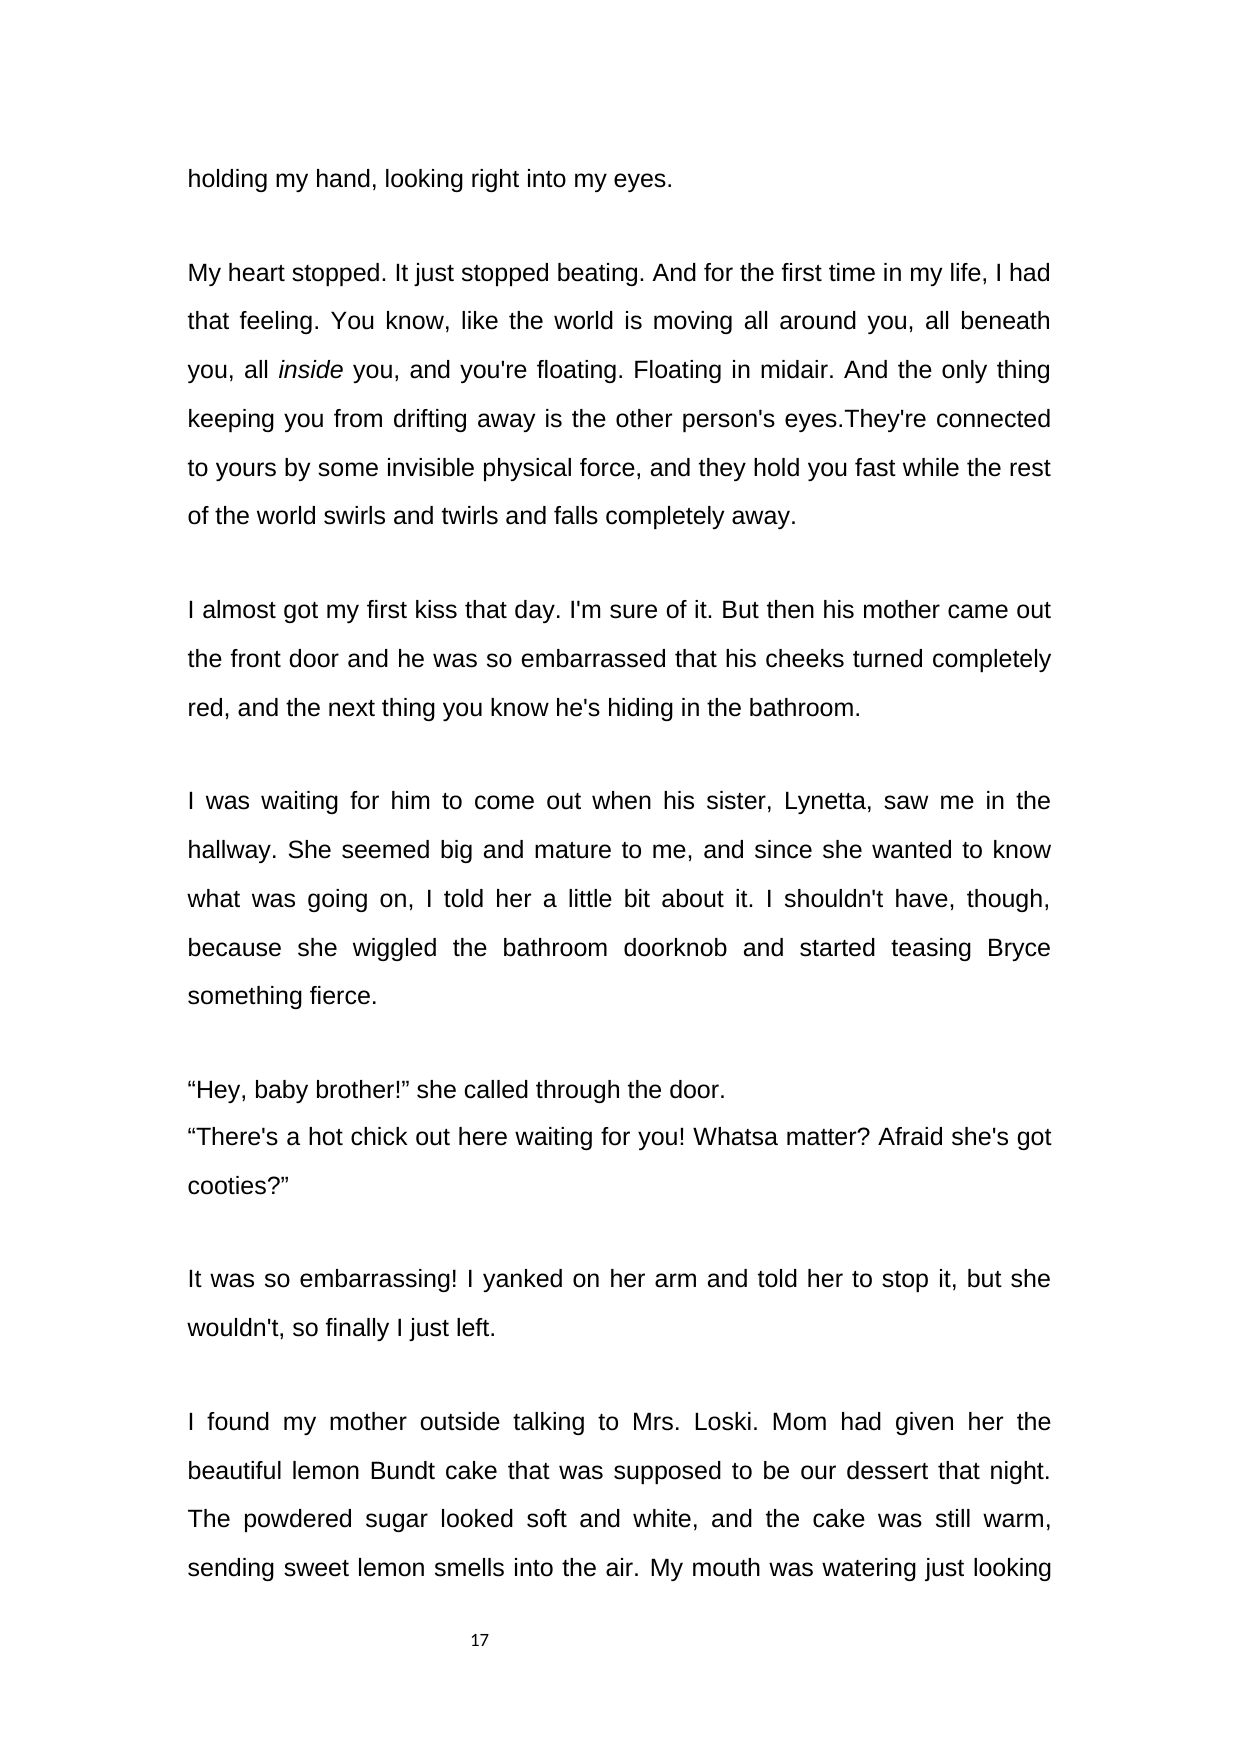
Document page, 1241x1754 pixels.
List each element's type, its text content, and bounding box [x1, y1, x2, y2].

text I almost got my first kiss that day. I'm sure of it. But then his mother came out the front door and he was so embarrassed that his cheeks turned completely red, and the next thing you know he's hiding in the bathroom. [187, 593, 1053, 723]
text My heart stopped. It just stopped beating. And for the first time in my life, I had that feeling. You know, like the world is moving all around you, all beneath you, all inside you, and you're floating. Floating in midair. And the only thing keeping you from drifting away is the other person's eyes.They're connected to yours by some invisible physical force, and they hold you fast while the rest of the world swirls and twirls and falls completely away. [187, 256, 1053, 532]
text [187, 162, 1053, 194]
text It was so embarrassing! I yanked on her arm and told her to stop it, but she wouldn't, so finally I just left. [187, 1263, 1053, 1344]
text “Hey, baby brother!” she called through the door. [187, 1073, 1053, 1106]
text “There's a hot chick out here waiting for you! Whatsa matter? Afraid she's got cooties?” [187, 1120, 1053, 1201]
text I was waiting for him to come out when his sister, Lynetta, saw me in the hallway. She seemed big and mature to me, and since she wanted to know what was going on, I told her a little bit about it. I shouldn't have, though, because she wiggled the bathroom doorknob and started teasing Bryce something fierce. [187, 784, 1053, 1012]
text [187, 1405, 1053, 1584]
